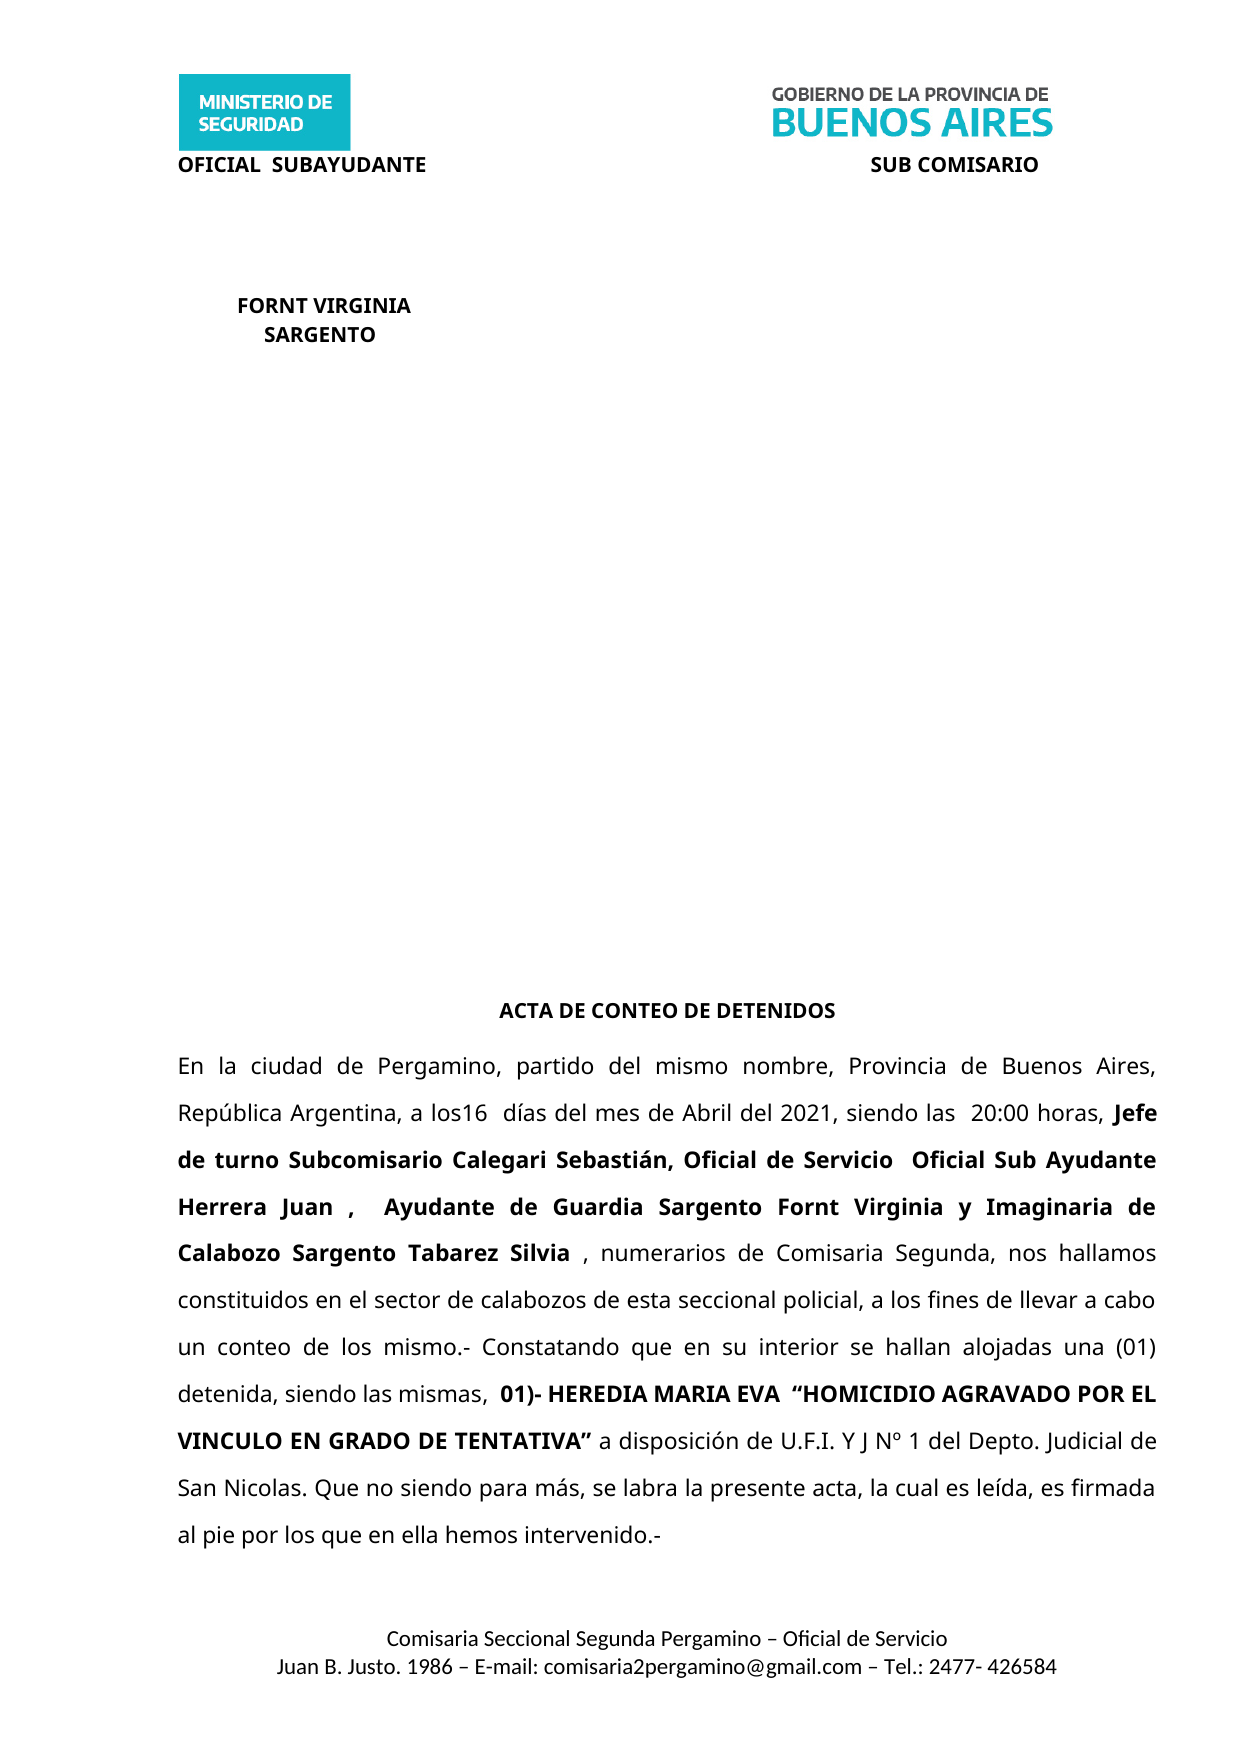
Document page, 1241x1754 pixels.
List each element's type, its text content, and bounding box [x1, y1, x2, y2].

text SARGENTO [177, 320, 1157, 348]
text OFICIAL SUBAYUDANTE SUB COMISARIO [177, 151, 1157, 179]
text En la ciudad de Pergamino, partido del mismo nombre, Provincia de Buenos Aires, República Argentina, a los16 días del mes de Abril del 2021, siendo las 20:00 horas, Jefe de turno Subcomisario Calegari Sebastián, Oficial de Servicio Oficial Sub Ayudante Herrera Juan , Ayudante de Guardia Sargento Fornt Virginia y Imaginaria de Calabozo Sargento Tabarez Silvia , numerarios de Comisaria Segunda, nos hallamos constituidos en el sector de calabozos de esta seccional policial, a los fines de llevar a cabo un conteo de los mismo.- Constatando que en su interior se hallan alojadas una (01) detenida, siendo las mismas, 01)- HEREDIA MARIA EVA “HOMICIDIO AGRAVADO POR EL VINCULO EN GRADO DE TENTATIVA” a disposición de U.F.I. Y J Nº 1 del Depto. Judicial de San Nicolas. Que no siendo para más, se labra la presente acta, la cual es leída, es firmada al pie por los que en ella hemos intervenido.- [177, 1050, 1157, 1550]
text FORNT VIRGINIA [177, 291, 1157, 320]
text ACTA DE CONTEO DE DETENIDOS [177, 996, 1157, 1025]
picture [177, 73, 1063, 151]
